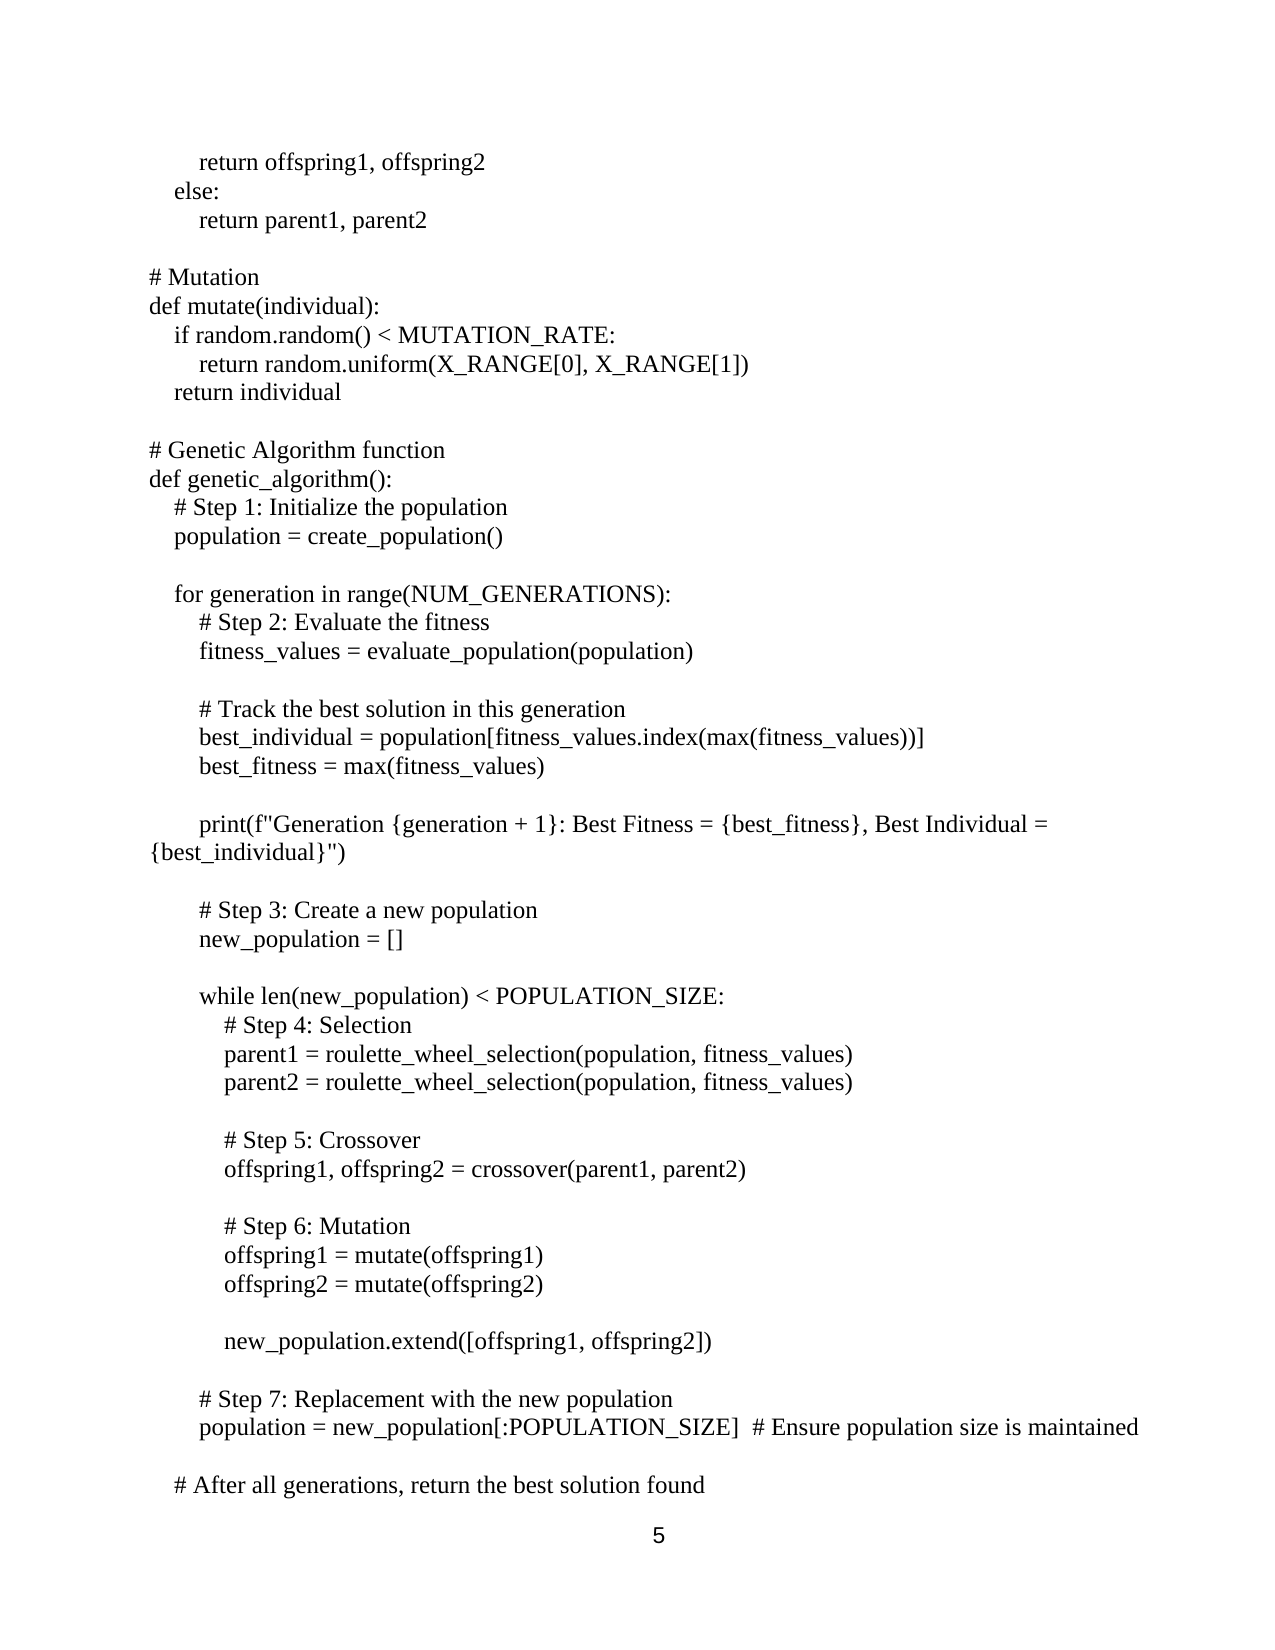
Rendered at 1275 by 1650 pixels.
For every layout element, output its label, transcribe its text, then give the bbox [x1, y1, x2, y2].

text return random.uniform(X_RANGE[0], X_RANGE[1]) [149, 349, 1169, 377]
text parent1 = roulette_wheel_selection(population, fitness_values) [149, 1039, 1169, 1067]
text # Mutation [149, 262, 1169, 291]
text new_population = [] [149, 924, 1169, 952]
text offspring1, offspring2 = crossover(parent1, parent2) [149, 1154, 1169, 1182]
text fitness_values = evaluate_population(population) [149, 636, 1169, 665]
text # Step 7: Replacement with the new population [149, 1384, 1169, 1412]
text return parent1, parent2 [149, 205, 1169, 234]
text offspring2 = mutate(offspring2) [149, 1269, 1169, 1297]
text population = new_population[:POPULATION_SIZE] # Ensure population size is maintained [149, 1412, 1169, 1441]
text for generation in range(NUM_GENERATIONS): [149, 579, 1169, 607]
text return individual [149, 377, 1169, 406]
text population = create_population() [149, 521, 1169, 550]
text # Step 4: Selection [149, 1010, 1169, 1039]
text # Step 1: Initialize the population [149, 492, 1169, 521]
text else: [149, 176, 1169, 205]
text def genetic_algorithm(): [149, 464, 1169, 492]
text if random.random() < MUTATION_RATE: [149, 320, 1169, 349]
text parent2 = roulette_wheel_selection(population, fitness_values) [149, 1067, 1169, 1096]
text # Track the best solution in this generation [149, 694, 1169, 722]
text # Step 3: Create a new population [149, 895, 1169, 924]
text return offspring1, offspring2 [149, 147, 1169, 176]
text # Step 6: Mutation [149, 1211, 1169, 1240]
text def mutate(individual): [149, 291, 1169, 320]
text # Step 2: Evaluate the fitness [149, 607, 1169, 636]
text best_fitness = max(fitness_values) [149, 751, 1169, 780]
text print(f"Generation {generation + 1}: Best Fitness = {best_fitness}, Best Individual = {best_individual}") [149, 809, 1169, 866]
text # Step 5: Crossover [149, 1125, 1169, 1154]
text new_population.extend([offspring1, offspring2]) [149, 1326, 1169, 1355]
text # Genetic Algorithm function [149, 435, 1169, 464]
text offspring1 = mutate(offspring1) [149, 1240, 1169, 1269]
text while len(new_population) < POPULATION_SIZE: [149, 981, 1169, 1010]
text best_individual = population[fitness_values.index(max(fitness_values))] [149, 722, 1169, 751]
text # After all generations, return the best solution found [149, 1470, 1169, 1499]
